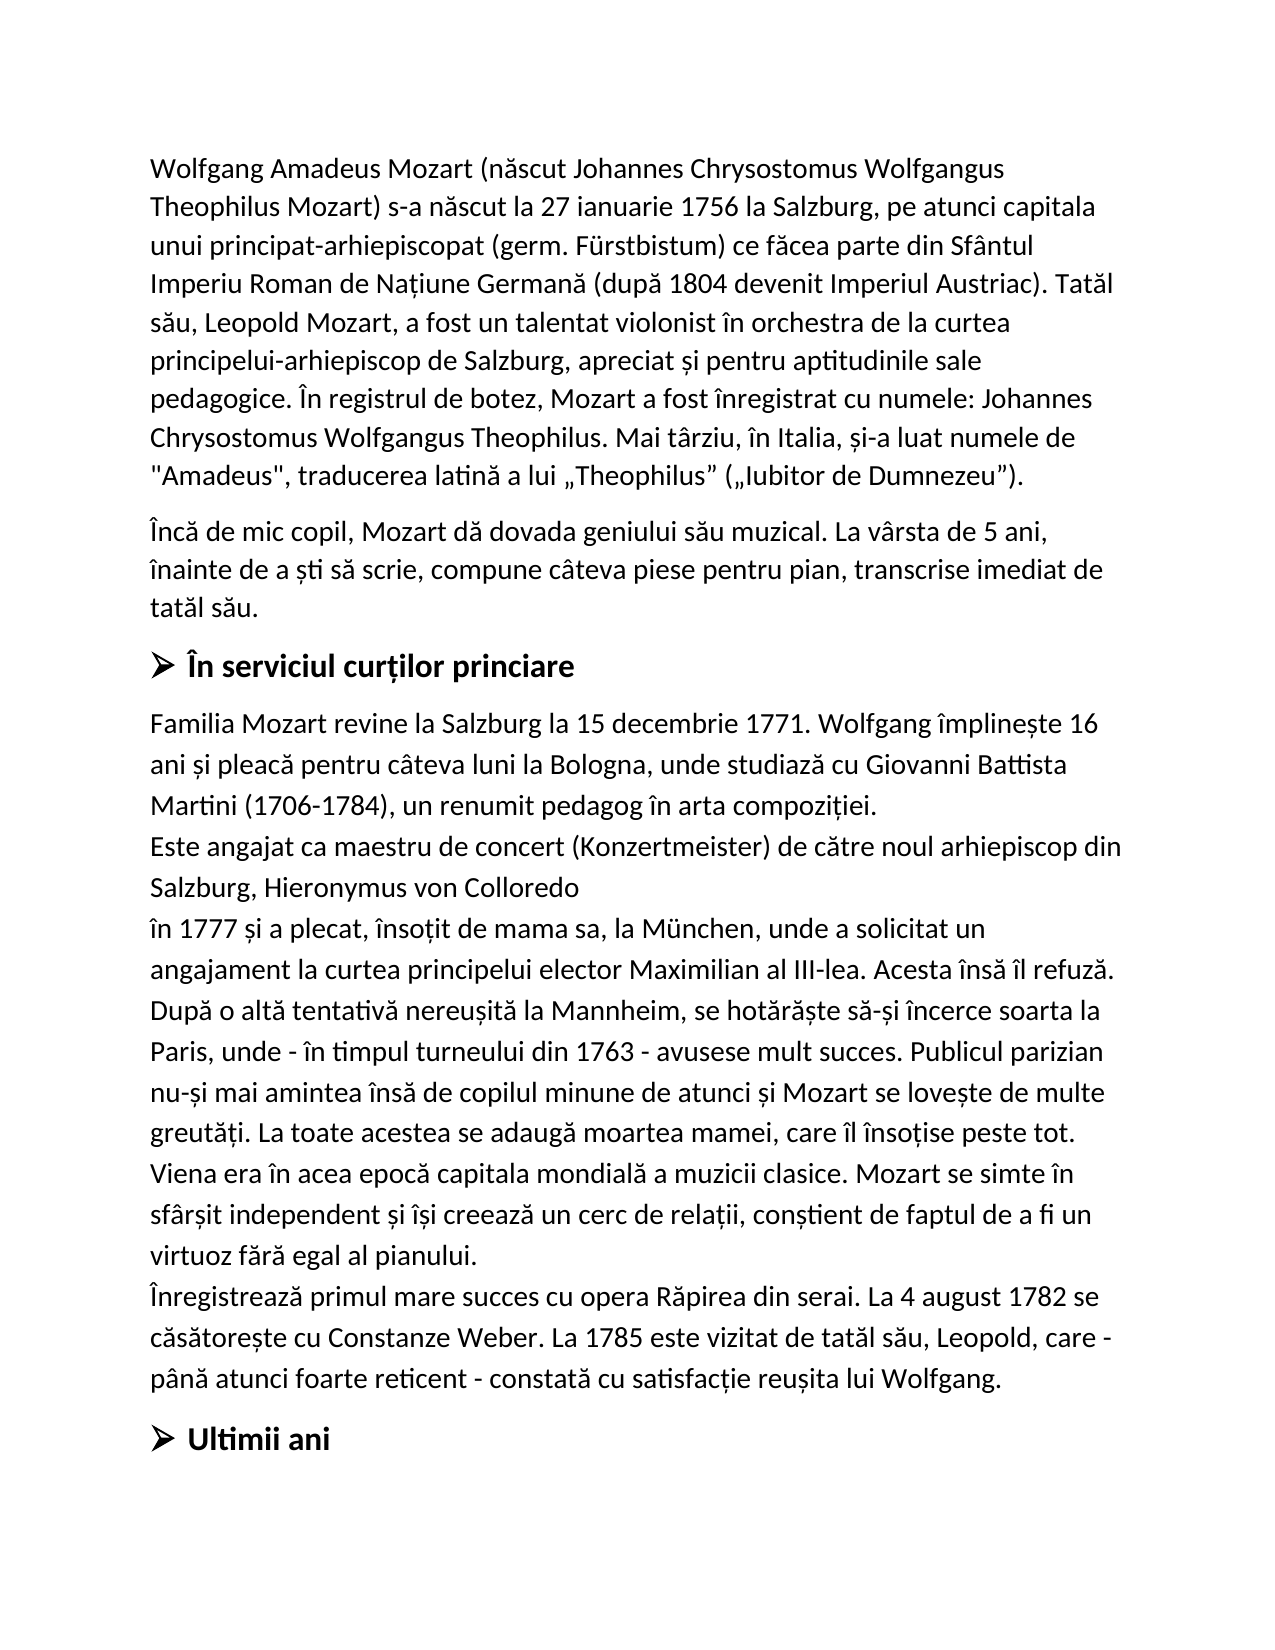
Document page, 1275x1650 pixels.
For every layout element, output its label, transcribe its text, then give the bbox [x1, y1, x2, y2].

list Ultimii ani [150, 1418, 1125, 1458]
text Familia Mozart revine la Salzburg la 15 decembrie 1771. Wolfgang împlinește 16 ani și pleacă pentru câteva luni la Bologna, unde studiază cu Giovanni Battista Martini (1706-1784), un renumit pedagog în arta compoziției. [150, 705, 1125, 823]
text Înregistrează primul mare succes cu opera Răpirea din serai. La 4 august 1782 se căsătorește cu Constanze Weber. La 1785 este vizitat de tatăl său, Leopold, care - până atunci foarte reticent - constată cu satisfacție reușita lui Wolfgang. [150, 1278, 1125, 1396]
text Wolfgang Amadeus Mozart (născut Johannes Chrysostomus Wolfgangus Theophilus Mozart) s-a născut la 27 ianuarie 1756 la Salzburg, pe atunci capitala unui principat-arhiepiscopat (germ. Fürstbistum) ce făcea parte din Sfântul Imperiu Roman de Națiune Germană (după 1804 devenit Imperiul Austriac). Tatăl său, Leopold Mozart, a fost un talentat violonist în orchestra de la curtea principelui-arhiepiscop de Salzburg, apreciat și pentru aptitudinile sale pedagogice. În registrul de botez, Mozart a fost înregistrat cu numele: Johannes Chrysostomus Wolfgangus Theophilus. Mai târziu, în Italia, și-a luat numele de "Amadeus", traducerea latină a lui „Theophilus” („Iubitor de Dumnezeu”). [150, 150, 1125, 493]
text Încă de mic copil, Mozart dă dovada geniului său muzical. La vârsta de 5 ani, înainte de a ști să scrie, compune câteva piese pentru pian, transcrise imediat de tatăl său. [150, 513, 1125, 625]
text în 1777 și a plecat, însoțit de mama sa, la München, unde a solicitat un angajament la curtea principelui elector Maximilian al III-lea. Acesta însă îl refuză. După o altă tentativă nereușită la Mannheim, se hotărăște să-și încerce soarta la Paris, unde - în timpul turneului din 1763 - avusese mult succes. Publicul parizian nu-și mai amintea însă de copilul minune de atunci și Mozart se lovește de multe greutăți. La toate acestea se adaugă moartea mamei, care îl însoțise peste tot. [150, 910, 1125, 1150]
text Este angajat ca maestru de concert (Konzertmeister) de către noul arhiepiscop din Salzburg, Hieronymus von Colloredo [150, 828, 1125, 904]
list În serviciul curților princiare [150, 644, 1125, 685]
text Viena era în acea epocă capitala mondială a muzicii clasice. Mozart se simte în sfârșit independent și își creează un cerc de relații, conștient de faptul de a fi un virtuoz fără egal al pianului. [150, 1156, 1125, 1273]
